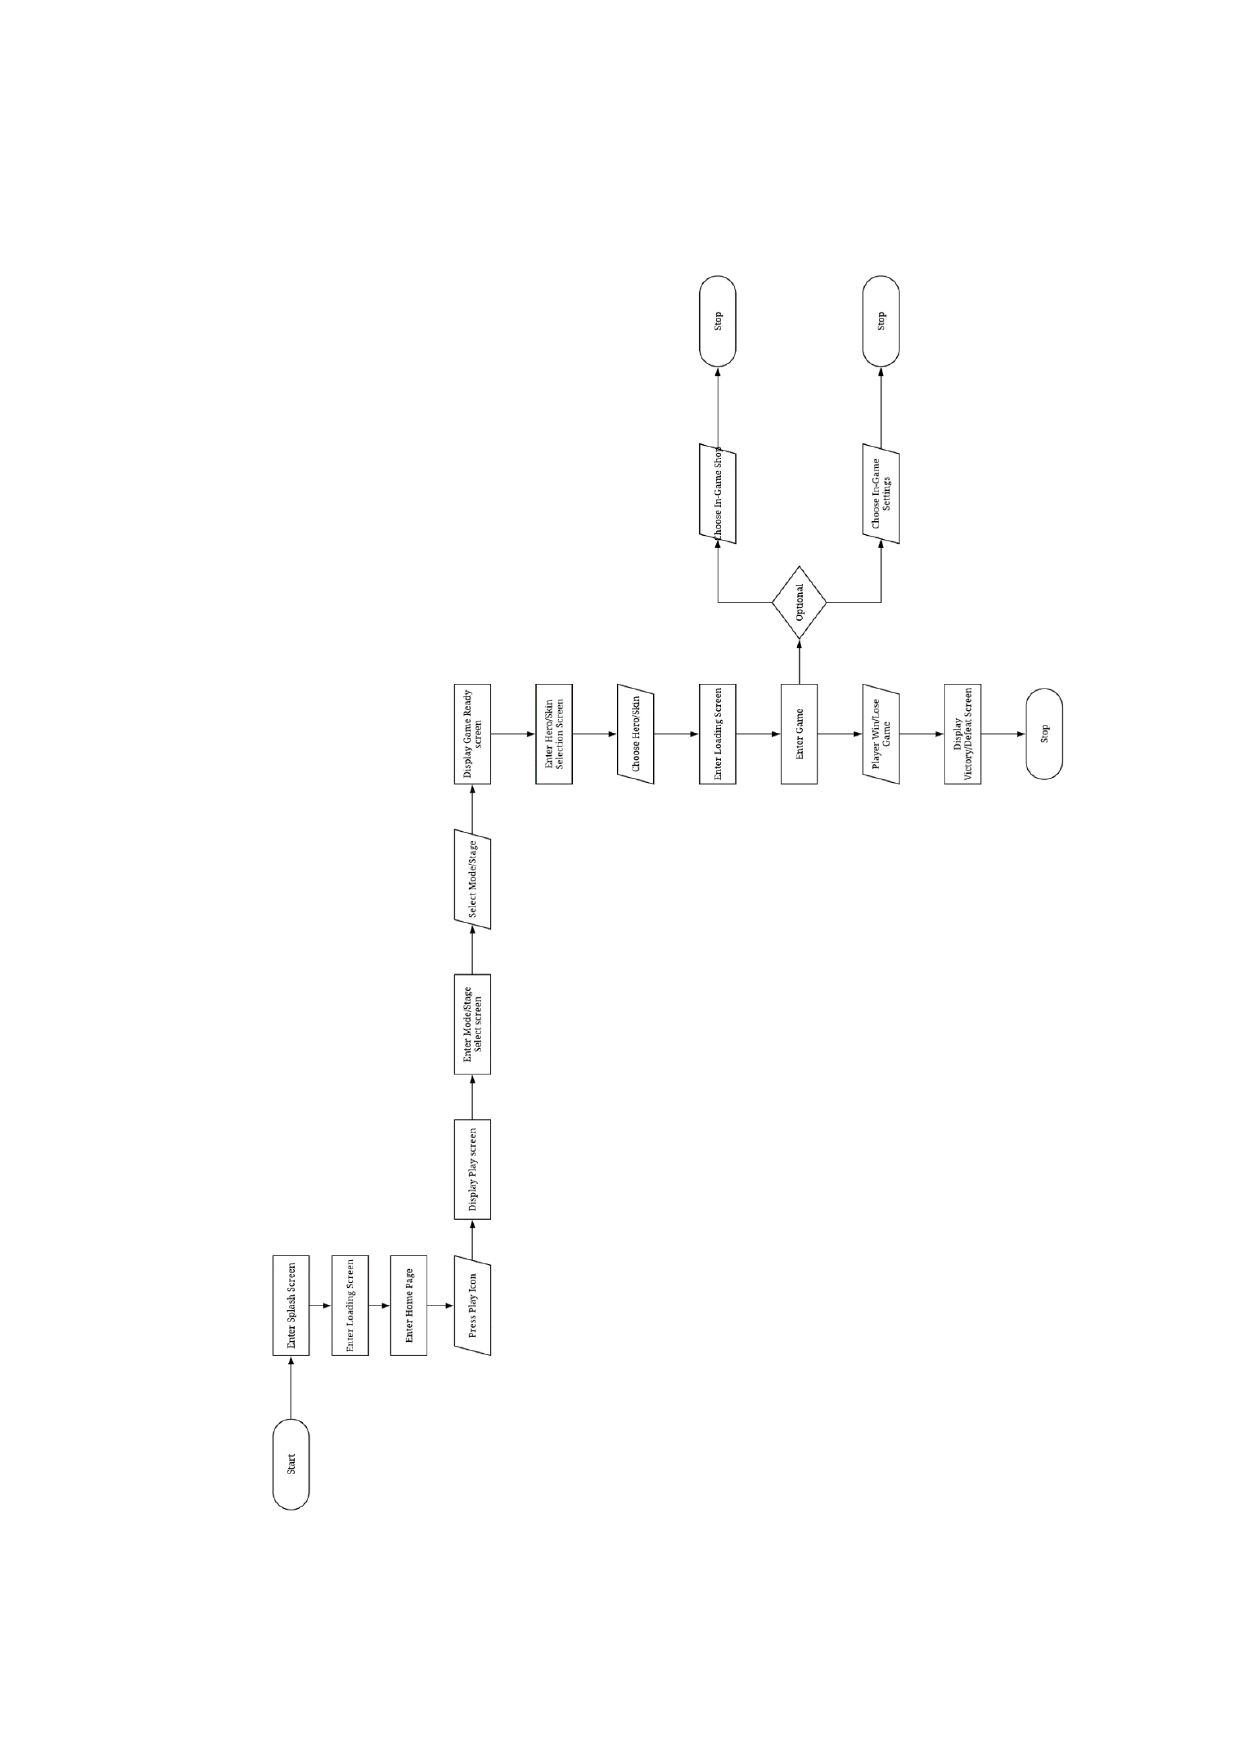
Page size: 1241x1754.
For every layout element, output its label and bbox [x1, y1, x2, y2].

picture [255, 259, 1080, 1527]
